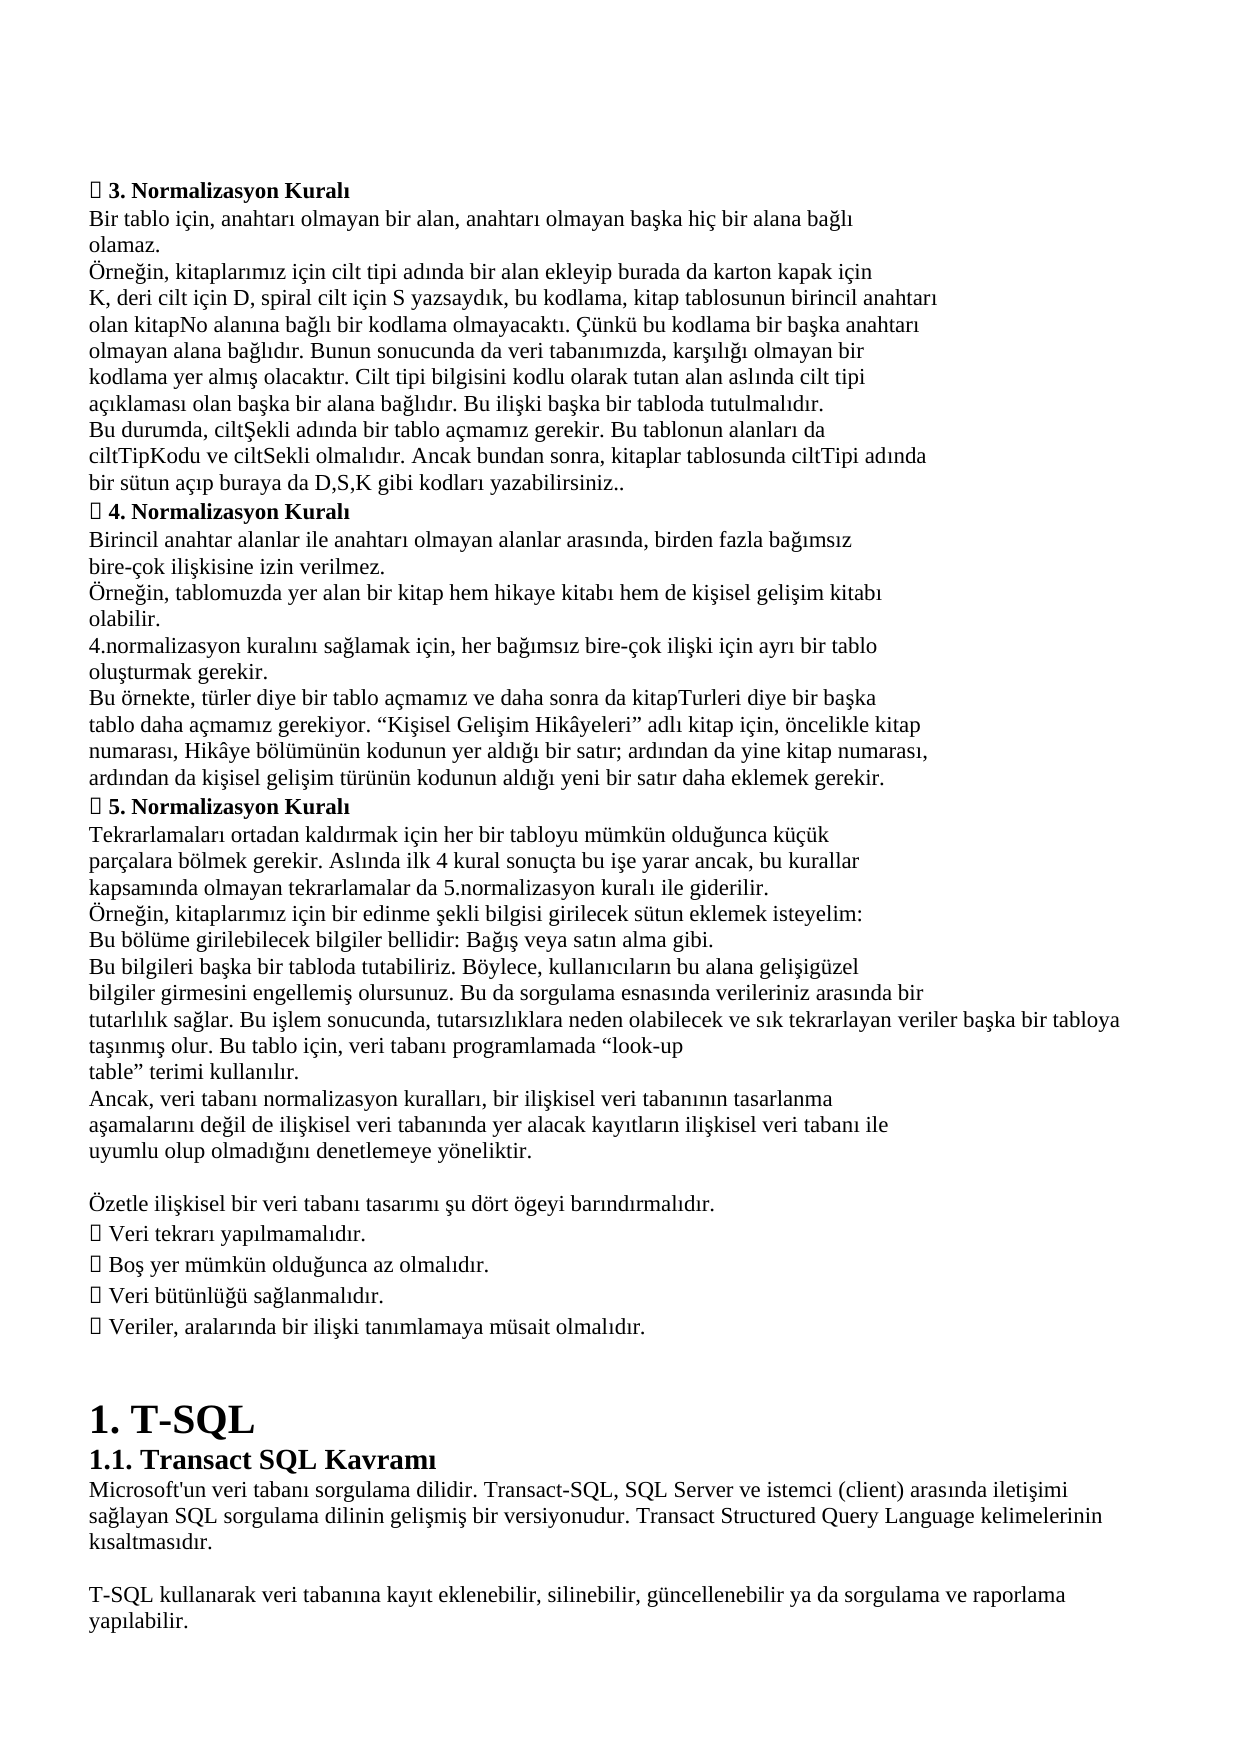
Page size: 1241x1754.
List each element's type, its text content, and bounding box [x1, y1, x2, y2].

text  4. Normalizasyon Kuralı [89, 495, 1152, 526]
text  Veriler, aralarında bir ilişki tanımlamaya müsait olmalıdır. [89, 1310, 1152, 1341]
text numarası, Hikâye bölümünün kodunun yer aldığı bir satır; ardından da yine kitap numarası, [89, 737, 1152, 763]
text  Veri tekrarı yapılmamalıdır. [89, 1216, 1152, 1248]
text oluşturmak gerekir. [89, 658, 1152, 684]
text uyumlu olup olmadığını denetlemeye yöneliktir. [89, 1137, 1152, 1164]
text table” terimi kullanılır. [89, 1058, 1152, 1085]
text Bu bilgileri başka bir tabloda tutabiliriz. Böylece, kullanıcıların bu alana gelişigüzel [89, 953, 1152, 979]
text  Veri bütünlüğü sağlanmalıdır. [89, 1279, 1152, 1310]
text açıklaması olan başka bir alana bağlıdır. Bu ilişki başka bir tabloda tutulmalıdır. [89, 390, 1152, 416]
text parçalara bölmek gerekir. Aslında ilk 4 kural sonuçta bu işe yarar ancak, bu kurallar [89, 847, 1152, 874]
text bire-çok ilişkisine izin verilmez. [89, 553, 1152, 579]
text bilgiler girmesini engellemiş olursunuz. Bu da sorgulama esnasında verileriniz arasında bir [89, 979, 1152, 1006]
text olmayan alana bağlıdır. Bunun sonucunda da veri tabanımızda, karşılığı olmayan bir [89, 337, 1152, 363]
text Bu durumda, ciltŞekli adında bir tablo açmamız gerekir. Bu tablonun alanları da [89, 416, 1152, 442]
text ardından da kişisel gelişim türünün kodunun aldığı yeni bir satır daha eklemek gerekir. [89, 763, 1152, 790]
text bir sütun açıp buraya da D,S,K gibi kodları yazabilirsiniz.. [89, 469, 1152, 495]
text Bu örnekte, türler diye bir tablo açmamız ve daha sonra da kitapTurleri diye bir başka [89, 684, 1152, 711]
text tutarlılık sağlar. Bu işlem sonucunda, tutarsızlıklara neden olabilecek ve sık tekrarlayan veriler başka bir tabloya taşınmış olur. Bu tablo için, veri tabanı programlamada “look-up [89, 1006, 1152, 1058]
text Birincil anahtar alanlar ile anahtarı olmayan alanlar arasında, birden fazla bağımsız [89, 526, 1152, 553]
text Bu bölüme girilebilecek bilgiler bellidir: Bağış veya satın alma gibi. [89, 927, 1152, 953]
text Örneğin, kitaplarımız için bir edinme şekli bilgisi girilecek sütun eklemek isteyelim: [89, 900, 1152, 927]
text 4.normalizasyon kuralını sağlamak için, her bağımsız bire-çok ilişki için ayrı bir tablo [89, 632, 1152, 658]
text K, deri cilt için D, spiral cilt için S yazsaydık, bu kodlama, kitap tablosunun birincil anahtarı [89, 284, 1152, 311]
text  3. Normalizasyon Kuralı [89, 174, 1152, 205]
text olamaz. [89, 232, 1152, 258]
text Örneğin, kitaplarımız için cilt tipi adında bir alan ekleyip burada da karton kapak için [89, 258, 1152, 284]
text kapsamında olmayan tekrarlamalar da 5.normalizasyon kuralı ile giderilir. [89, 874, 1152, 900]
text Microsoft'un veri tabanı sorgulama dilidir. Transact-SQL, SQL Server ve istemci (client) arasında iletişimi sağlayan SQL sorgulama dilinin gelişmiş bir versiyonudur. Transact Structured Query Language kelimelerinin kısaltmasıdır. [89, 1476, 1152, 1555]
text T-SQL kullanarak veri tabanına kayıt eklenebilir, silinebilir, güncellenebilir ya da sorgulama ve raporlama yapılabilir. [89, 1581, 1152, 1634]
text kodlama yer almış olacaktır. Cilt tipi bilgisini kodlu olarak tutan alan aslında cilt tipi [89, 363, 1152, 390]
text Ancak, veri tabanı normalizasyon kuralları, bir ilişkisel veri tabanının tasarlanma [89, 1085, 1152, 1111]
text Örneğin, tablomuzda yer alan bir kitap hem hikaye kitabı hem de kişisel gelişim kitabı [89, 579, 1152, 605]
text olan kitapNo alanına bağlı bir kodlama olmayacaktı. Çünkü bu kodlama bir başka anahtarı [89, 311, 1152, 337]
text ciltTipKodu ve ciltSekli olmalıdır. Ancak bundan sonra, kitaplar tablosunda ciltTipi adında [89, 442, 1152, 469]
text Bir tablo için, anahtarı olmayan bir alan, anahtarı olmayan başka hiç bir alana bağlı [89, 205, 1152, 232]
text  Boş yer mümkün olduğunca az olmalıdır. [89, 1248, 1152, 1279]
text aşamalarını değil de ilişkisel veri tabanında yer alacak kayıtların ilişkisel veri tabanı ile [89, 1111, 1152, 1137]
text 1. T-SQL [89, 1394, 1152, 1442]
text Tekrarlamaları ortadan kaldırmak için her bir tabloyu mümkün olduğunca küçük [89, 821, 1152, 847]
text Özetle ilişkisel bir veri tabanı tasarımı şu dört ögeyi barındırmalıdır. [89, 1190, 1152, 1216]
text  5. Normalizasyon Kuralı [89, 790, 1152, 821]
text tablo daha açmamız gerekiyor. “Kişisel Gelişim Hikâyeleri” adlı kitap için, öncelikle kitap [89, 711, 1152, 737]
text 1.1. Transact SQL Kavramı [89, 1442, 1152, 1476]
text olabilir. [89, 605, 1152, 632]
